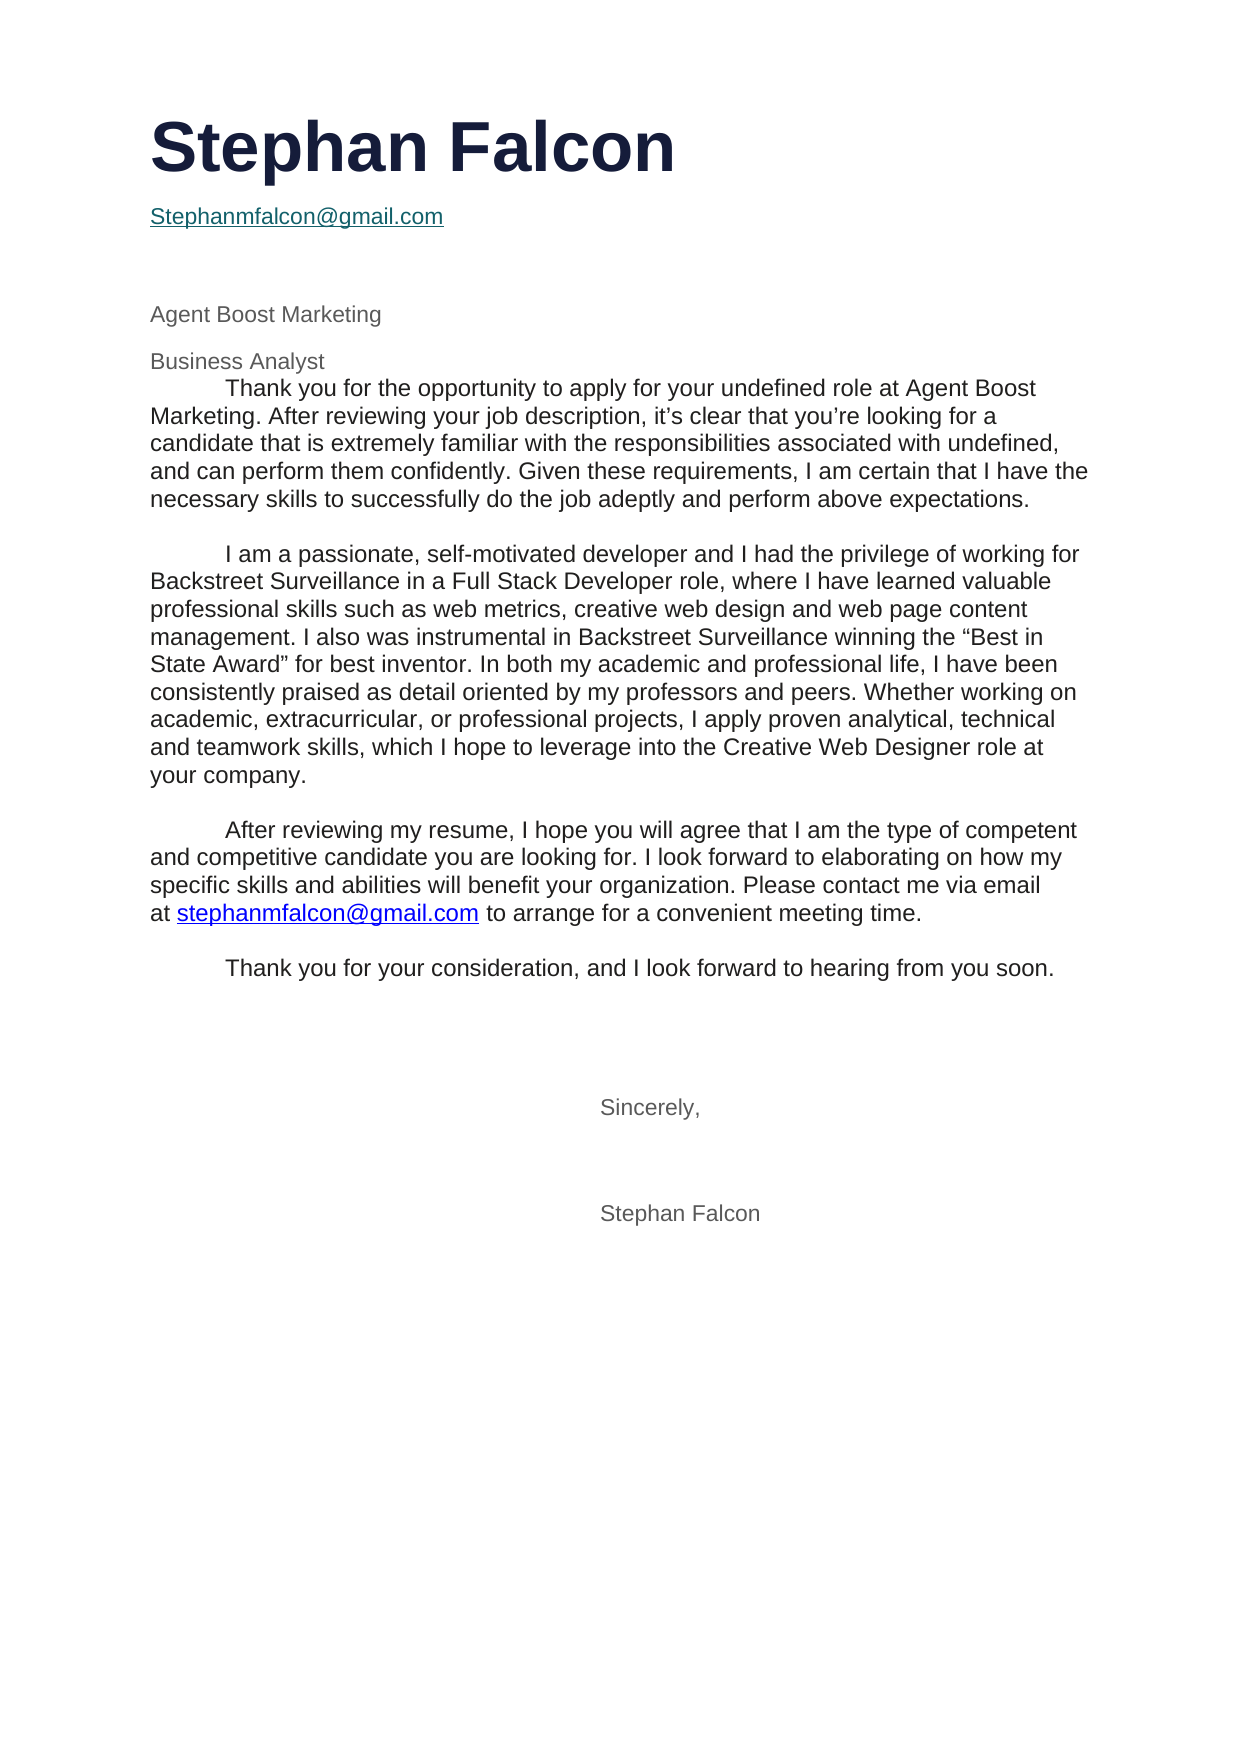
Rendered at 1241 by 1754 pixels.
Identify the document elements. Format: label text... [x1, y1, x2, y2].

text Stephan Falcon [150, 1200, 1090, 1227]
text Thank you for the opportunity to apply for your undefined role at Agent Boost Marketing. After reviewing your job description, it’s clear that you’re looking for a candidate that is extremely familiar with the responsibilities associated with undefined, and can perform them confidently. Given these requirements, I am certain that I have the necessary skills to successfully do the job adeptly and perform above expectations. I am a passionate, self-motivated developer and I had the privilege of working for Backstreet Surveillance in a Full Stack Developer role, where I have learned valuable professional skills such as web metrics, creative web design and web page content management. I also was instrumental in Backstreet Surveillance winning the “Best in State Award” for best inventor. In both my academic and professional life, I have been consistently praised as detail oriented by my professors and peers. Whether working on academic, extracurricular, or professional projects, I apply proven analytical, technical and teamwork skills, which I hope to leverage into the Creative Web Designer role at your company. After reviewing my resume, I hope you will agree that I am the type of competent and competitive candidate you are looking for. I look forward to elaborating on how my specific skills and abilities will benefit your organization. Please contact me via email at stephanmfalcon@gmail.com to arrange for a convenient meeting time. Thank you for your consideration, and I look forward to hearing from you soon. [150, 374, 1090, 981]
text Sincerely, [150, 1094, 1090, 1120]
text Stephanmfalcon@gmail.com [150, 203, 1090, 230]
subtitle Business Analyst [150, 348, 1090, 374]
subtitle Agent Boost Marketing [150, 301, 1090, 327]
title Stephan Falcon [150, 105, 1090, 187]
